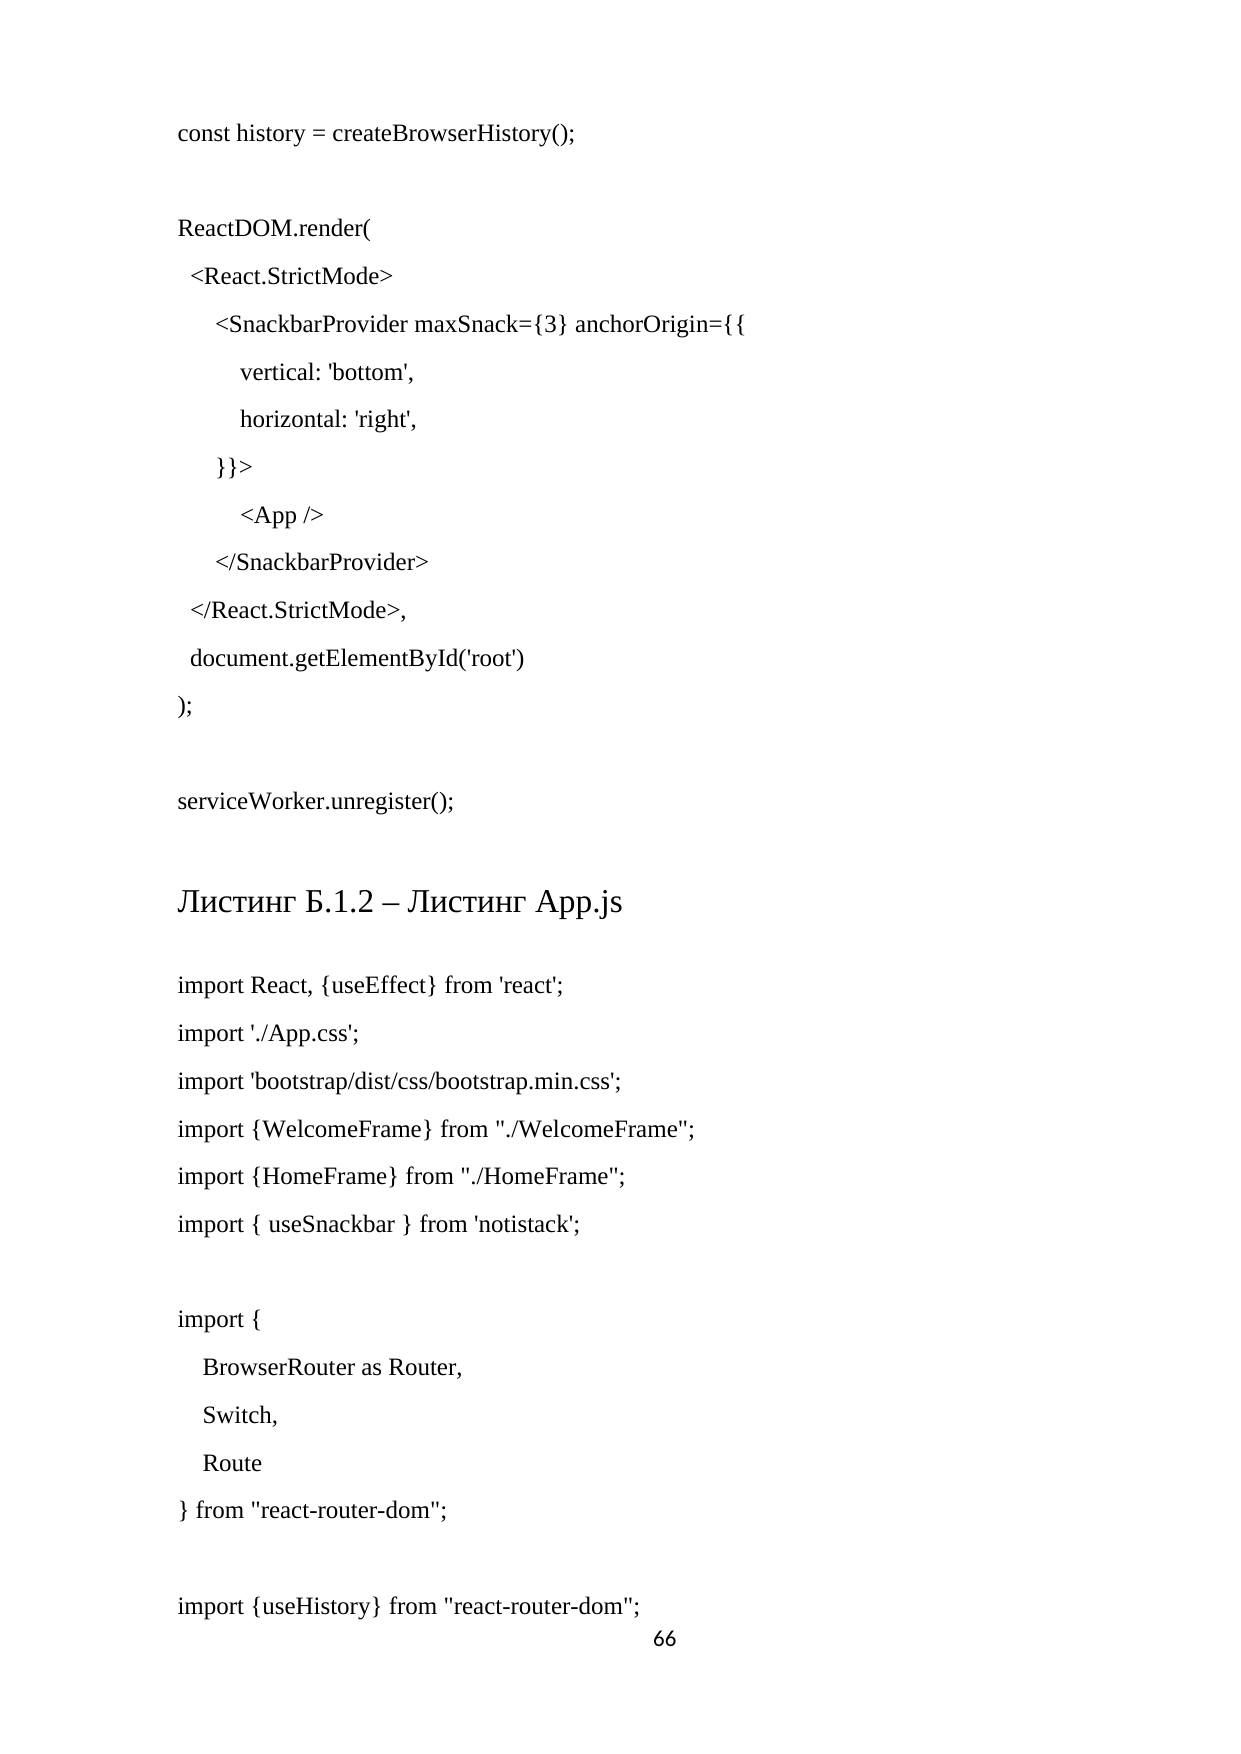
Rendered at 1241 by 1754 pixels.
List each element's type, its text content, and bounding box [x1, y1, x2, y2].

text ReactDOM.render( [177, 213, 1152, 242]
text import { useSnackbar } from 'notistack'; [177, 1209, 1152, 1238]
text import React, {useEffect} from 'react'; [177, 971, 1152, 999]
text </SnackbarProvider> [177, 547, 1152, 576]
text Switch, [177, 1400, 1152, 1429]
text Route [177, 1448, 1152, 1476]
text </React.StrictMode>, [177, 595, 1152, 624]
text <React.StrictMode> [177, 261, 1152, 290]
text }}> [177, 452, 1152, 481]
text import {WelcomeFrame} from "./WelcomeFrame"; [177, 1114, 1152, 1142]
subtitle Листинг Б.1.2 – Листинг App.js [177, 881, 1152, 920]
text document.getElementById('root') [177, 643, 1152, 672]
text } from "react-router-dom"; [177, 1495, 1152, 1524]
text horizontal: 'right', [177, 404, 1152, 433]
text serviceWorker.unregister(); [177, 786, 1152, 815]
text <App /> [177, 500, 1152, 528]
text BrowserRouter as Router, [177, 1352, 1152, 1381]
text import {useHistory} from "react-router-dom"; [177, 1591, 1152, 1619]
text vertical: 'bottom', [177, 357, 1152, 385]
text import { [177, 1304, 1152, 1333]
text <SnackbarProvider maxSnack={3} anchorOrigin={{ [177, 309, 1152, 338]
text import './App.css'; [177, 1018, 1152, 1047]
text import 'bootstrap/dist/css/bootstrap.min.css'; [177, 1066, 1152, 1095]
text const history = createBrowserHistory(); [177, 118, 1152, 147]
text import {HomeFrame} from "./HomeFrame"; [177, 1161, 1152, 1190]
text ); [177, 691, 1152, 719]
